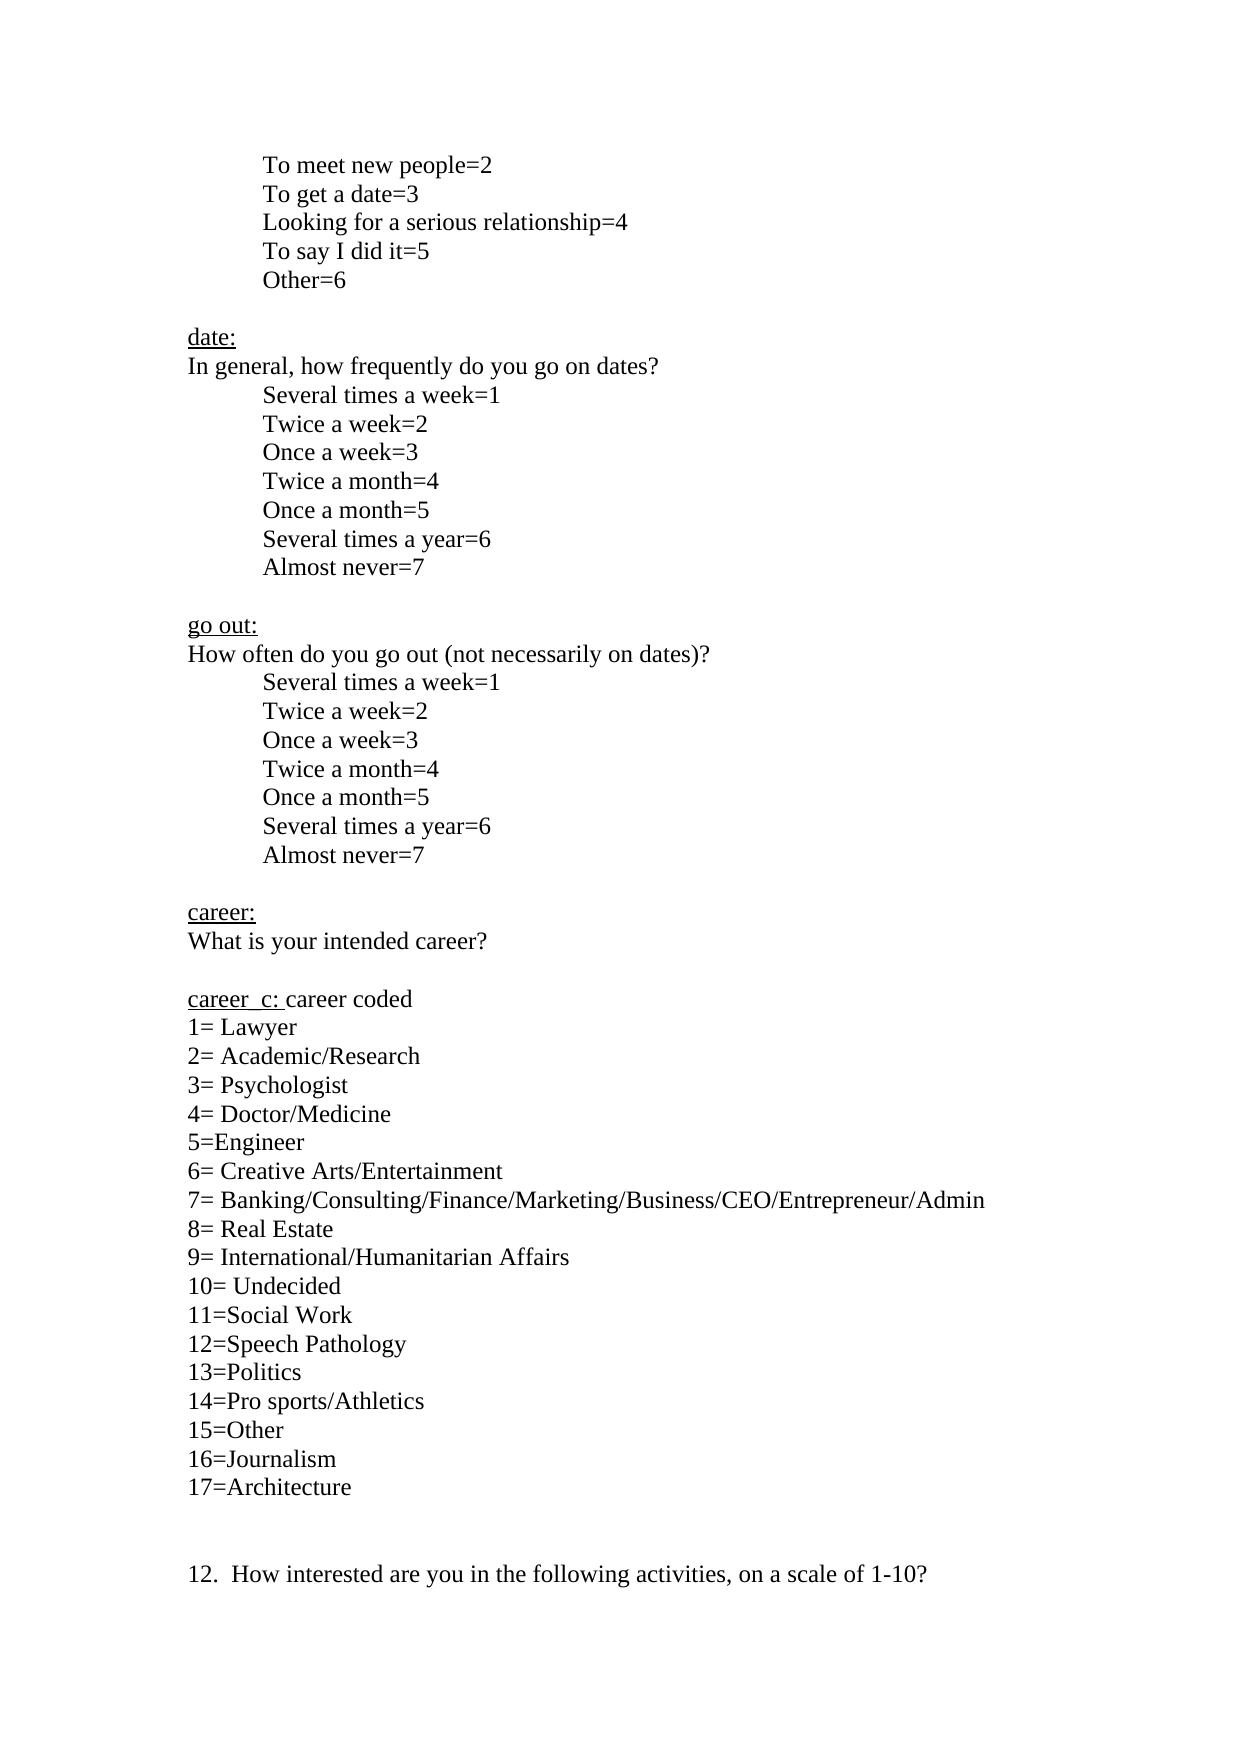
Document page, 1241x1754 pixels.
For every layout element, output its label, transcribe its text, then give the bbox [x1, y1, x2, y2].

text To get a date=3 [187, 179, 1053, 207]
text 7= Banking/Consulting/Finance/Marketing/Business/CEO/Entrepreneur/Admin [187, 1185, 1053, 1214]
text 5=Engineer [187, 1127, 1053, 1156]
text 6= Creative Arts/Entertainment [187, 1156, 1053, 1185]
text 2= Academic/Research [187, 1041, 1053, 1070]
text 12. How interested are you in the following activities, on a scale of 1-10? [187, 1559, 1053, 1587]
text Once a month=5 [187, 782, 1053, 811]
text Almost never=7 [187, 840, 1053, 869]
text 1= Lawyer [187, 1012, 1053, 1041]
text To say I did it=5 [187, 236, 1053, 265]
text 12=Speech Pathology [187, 1329, 1053, 1357]
text date: [187, 322, 1053, 351]
text In general, how frequently do you go on dates? [187, 351, 1053, 380]
text Several times a week=1 [187, 667, 1053, 696]
text Several times a week=1 [187, 380, 1053, 409]
text 9= International/Humanitarian Affairs [187, 1242, 1053, 1271]
text Twice a week=2 [187, 409, 1053, 437]
text 17=Architecture [187, 1472, 1053, 1501]
text Twice a week=2 [187, 696, 1053, 725]
text Almost never=7 [187, 552, 1053, 581]
text 11=Social Work [187, 1300, 1053, 1329]
text Several times a year=6 [187, 811, 1053, 840]
text Twice a month=4 [187, 754, 1053, 782]
text 15=Other [187, 1415, 1053, 1444]
text 14=Pro sports/Athletics [187, 1386, 1053, 1415]
text Several times a year=6 [187, 524, 1053, 552]
text Looking for a serious relationship=4 [187, 207, 1053, 236]
text Once a month=5 [187, 495, 1053, 524]
text What is your intended career? [187, 926, 1053, 955]
text Once a week=3 [187, 437, 1053, 466]
text To meet new people=2 [187, 150, 1053, 179]
text go out: [187, 610, 1053, 639]
text 8= Real Estate [187, 1214, 1053, 1242]
text 16=Journalism [187, 1444, 1053, 1472]
text Once a week=3 [187, 725, 1053, 754]
text Twice a month=4 [187, 466, 1053, 495]
text 13=Politics [187, 1357, 1053, 1386]
text career: [187, 897, 1053, 926]
text 3= Psychologist [187, 1070, 1053, 1099]
text 10= Undecided [187, 1271, 1053, 1300]
text Other=6 [187, 265, 1053, 294]
text career_c: career coded [187, 984, 1053, 1012]
text 4= Doctor/Medicine [187, 1099, 1053, 1127]
text How often do you go out (not necessarily on dates)? [187, 639, 1053, 667]
